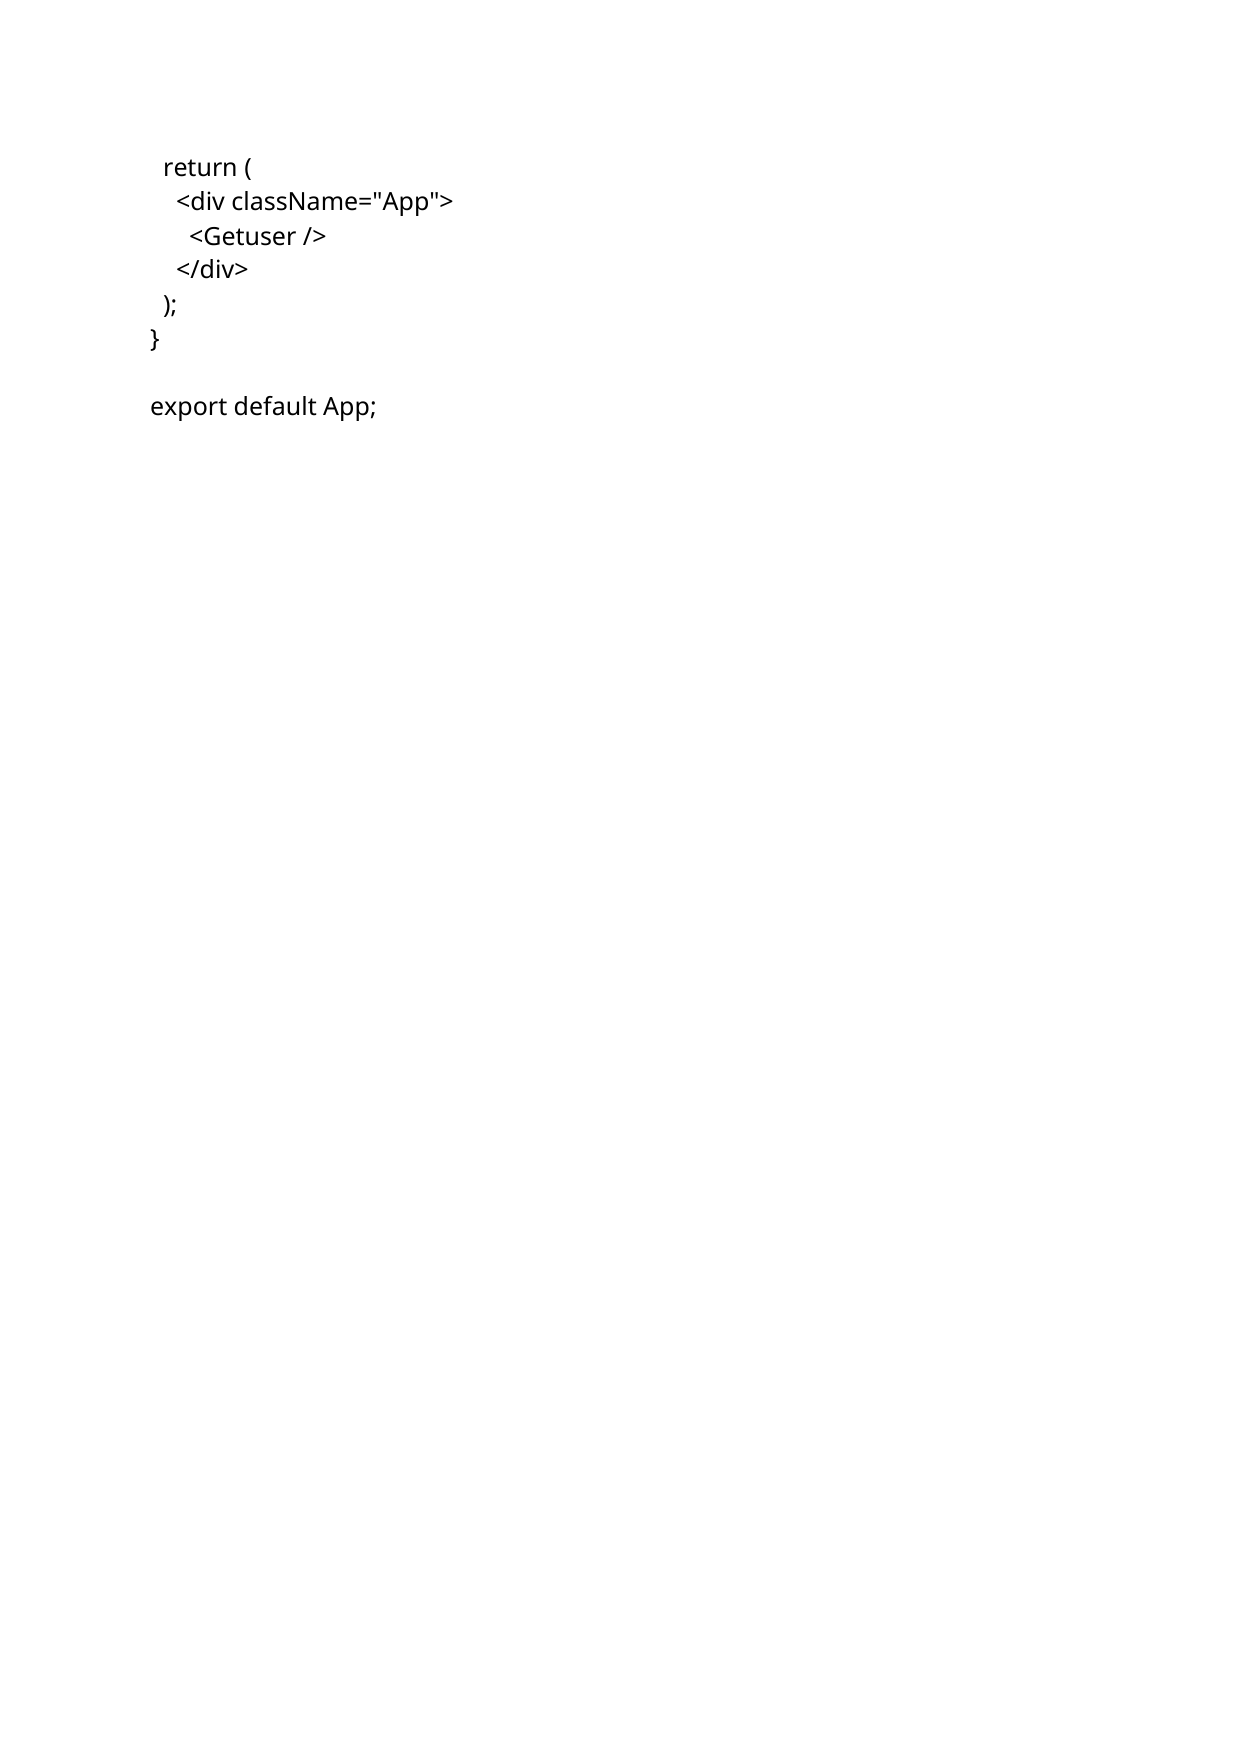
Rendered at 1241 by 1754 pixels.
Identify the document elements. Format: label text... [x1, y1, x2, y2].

text ); [150, 286, 1090, 320]
text export default App; [150, 388, 1090, 422]
text <div className="App"> [150, 184, 1090, 218]
text </div> [150, 252, 1090, 286]
text <Getuser /> [150, 218, 1090, 252]
text } [150, 320, 1090, 354]
text return ( [150, 150, 1090, 184]
